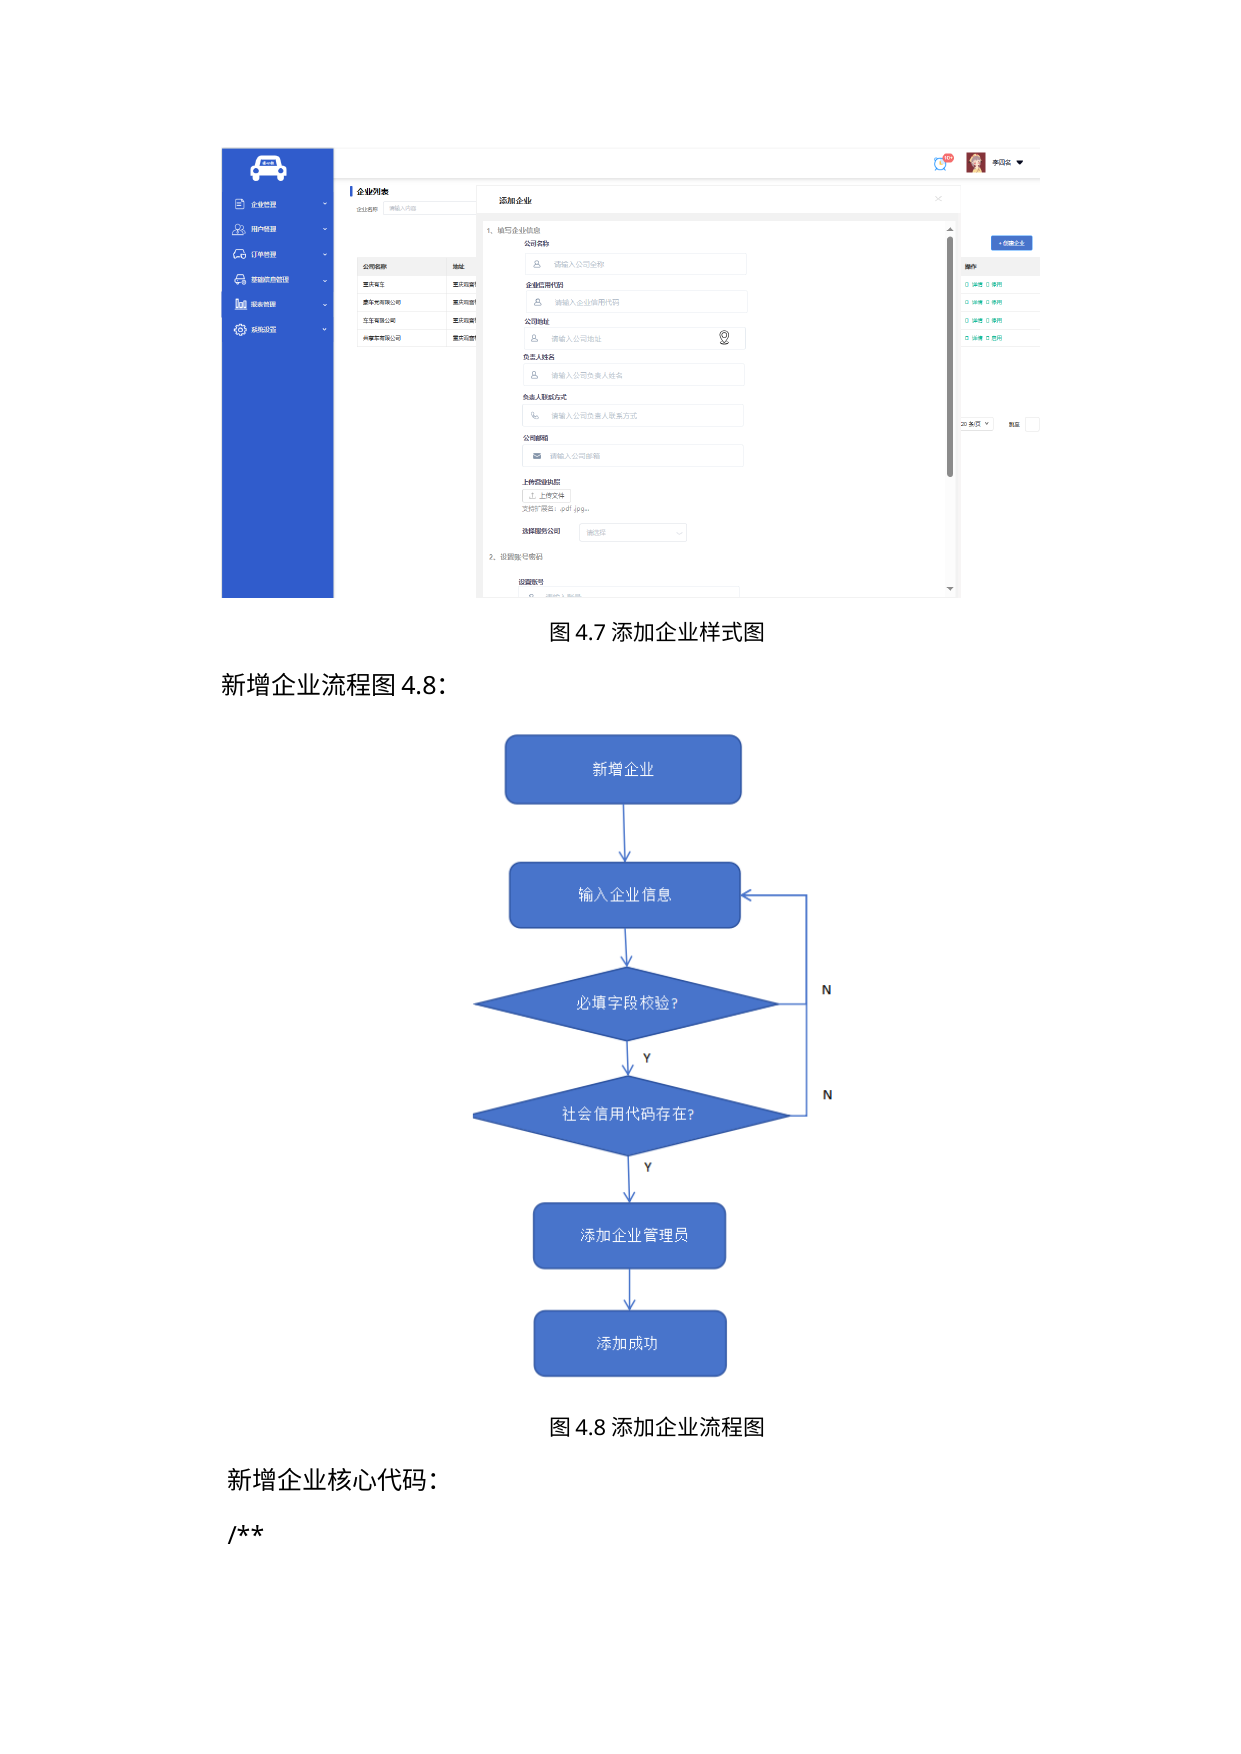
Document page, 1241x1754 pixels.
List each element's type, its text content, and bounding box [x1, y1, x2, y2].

picture [472, 722, 841, 1394]
text 新增企业核心代码： [177, 1460, 1093, 1497]
text 图4.8 添加企业流程图 [177, 1410, 1093, 1442]
text 图4.7 添加企业样式图 [177, 615, 1093, 647]
text /** [177, 1517, 1093, 1551]
text 新增企业流程图4.8： [177, 665, 1093, 701]
picture [221, 147, 1040, 598]
